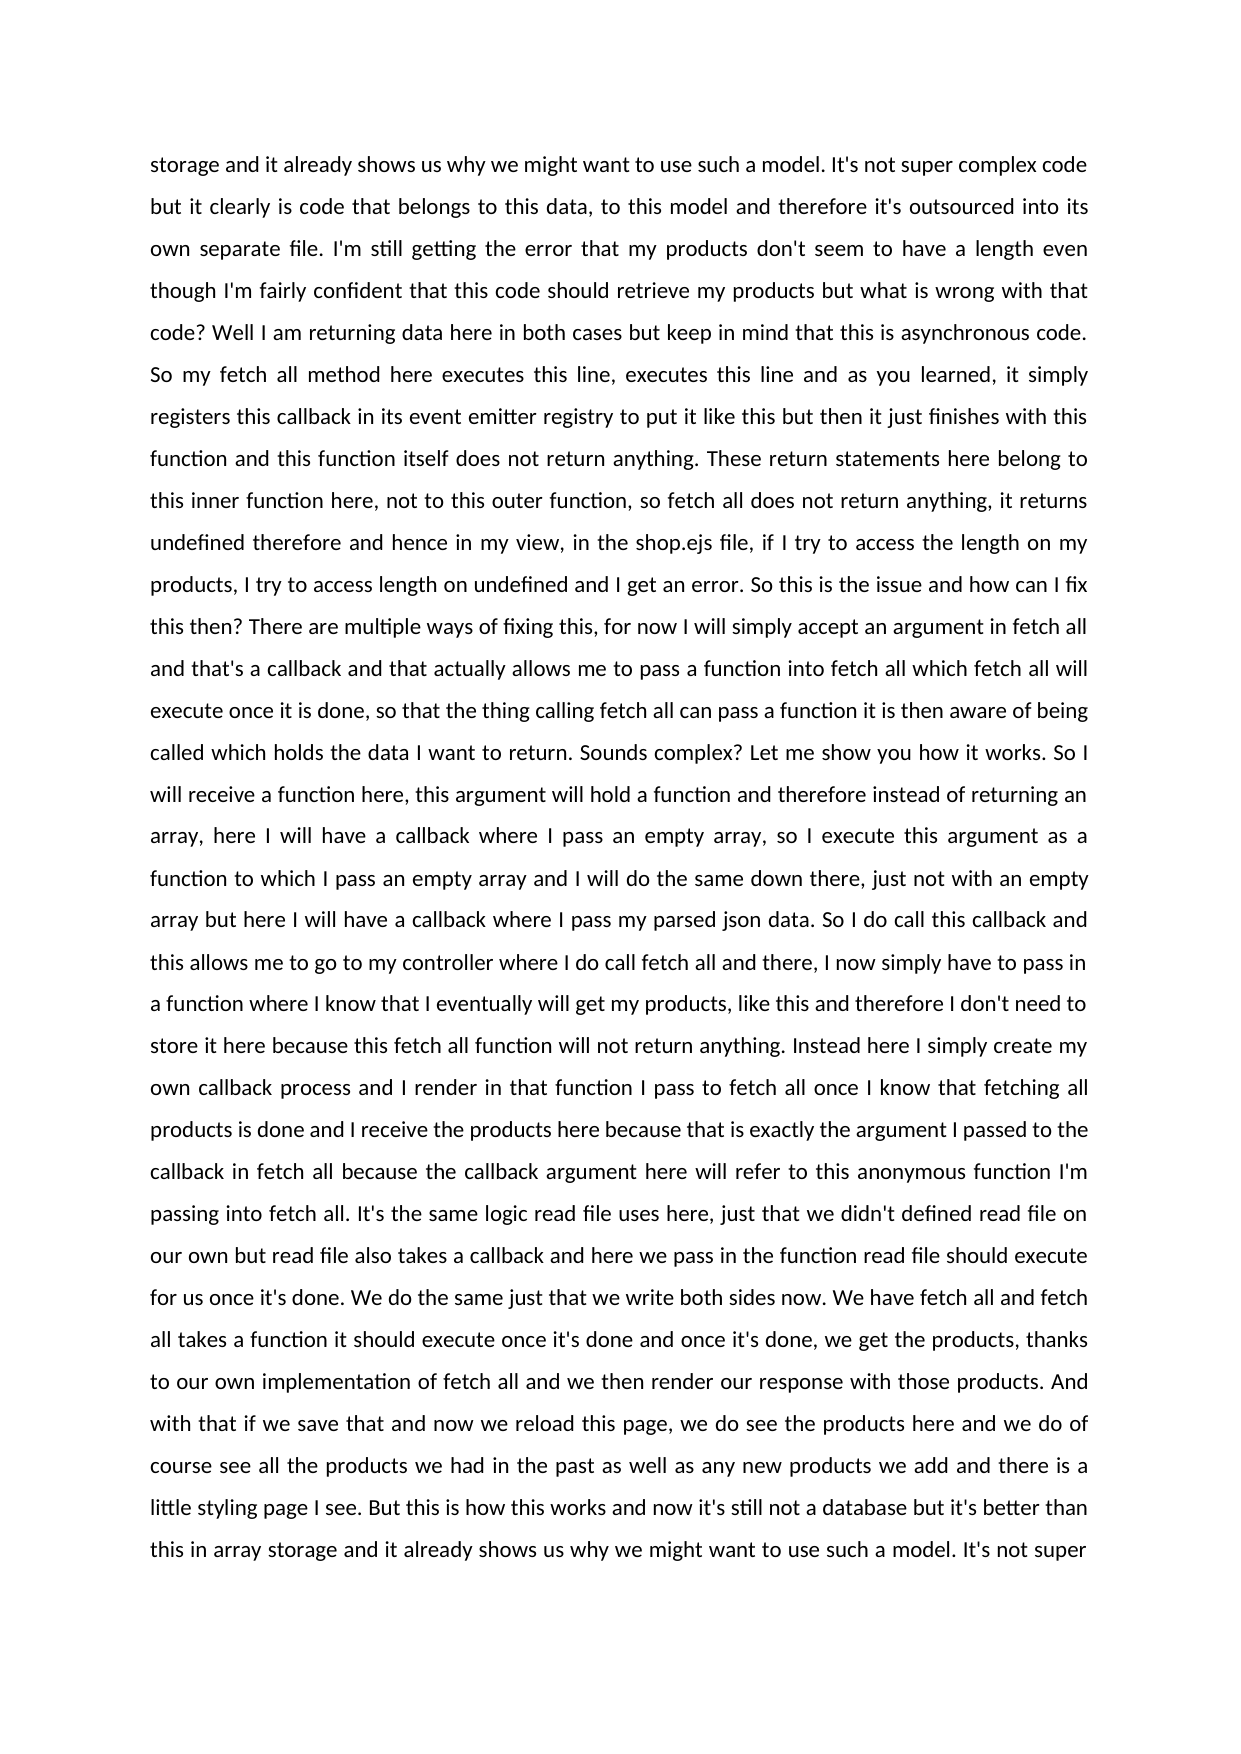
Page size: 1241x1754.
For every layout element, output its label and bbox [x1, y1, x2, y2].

text [150, 150, 1090, 1563]
